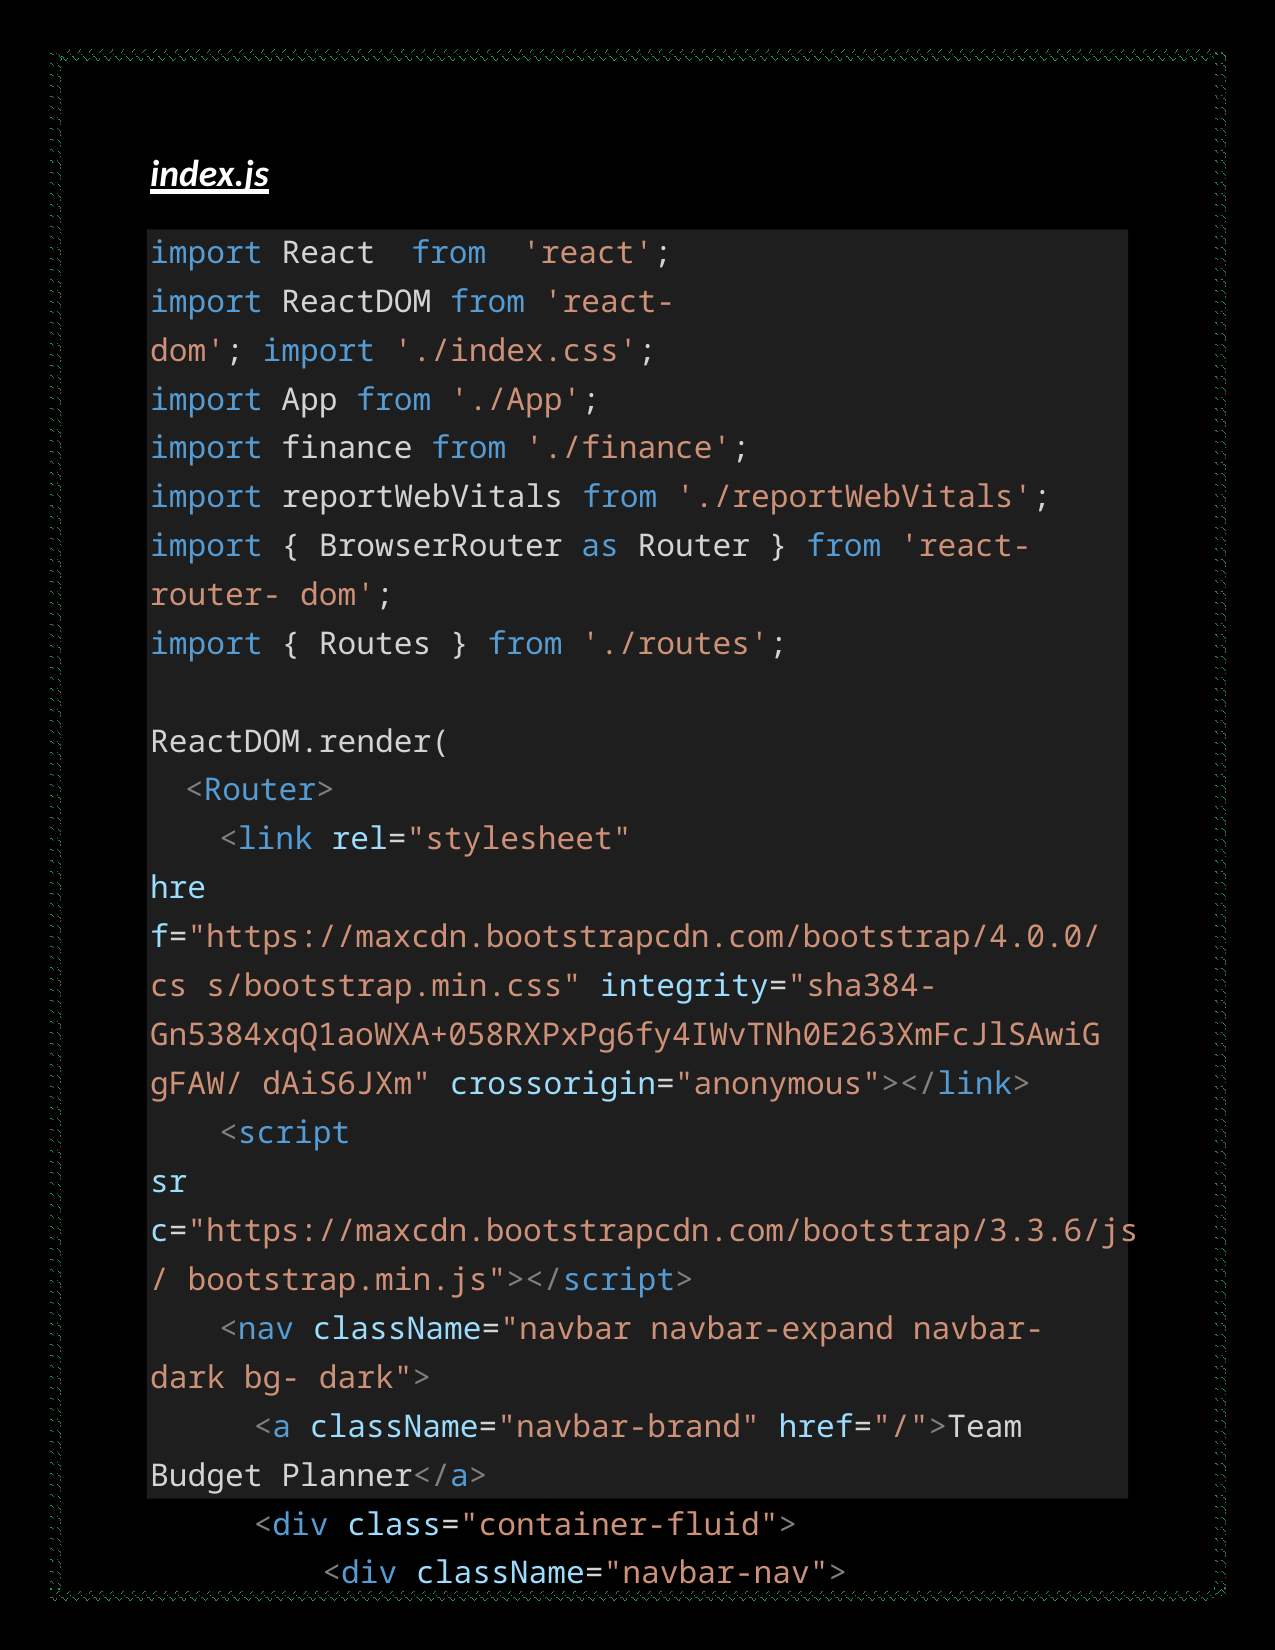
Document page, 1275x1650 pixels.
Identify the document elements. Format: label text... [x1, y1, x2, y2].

text <a className="navbar-brand" href="/">Team Budget Planner</a> [150, 1404, 1080, 1496]
text <div className="navbar-nav"> [322, 1551, 1139, 1593]
text ReactDOM.render( [150, 719, 1139, 761]
text <Router> [184, 767, 1139, 810]
text <script src="https://maxcdn.bootstrapcdn.com/bootstrap/3.3.6/js/ bootstrap.min.js"></script> [150, 1110, 1139, 1299]
text <div class="container-fluid"> [253, 1502, 1139, 1544]
text <link rel="stylesheet" href="https://maxcdn.bootstrapcdn.com/bootstrap/4.0.0/cs s/bootstrap.min.css" integrity="sha384- Gn5384xqQ1aoWXA+058RXPxPg6fy4IWvTNh0E263XmFcJlSAwiGgFAW/ dAiS6JXm" crossorigin="anonymous"></link> [150, 816, 1113, 1103]
picture [50, 49, 1226, 1601]
text import reportWebVitals from './reportWebVitals'; import { BrowserRouter as Router } from 'react-router- dom'; [150, 474, 1078, 614]
text index.js [150, 150, 1139, 196]
text import App from './App'; [150, 377, 1139, 419]
text <nav className="navbar navbar-expand navbar-dark bg- dark"> [150, 1306, 1114, 1397]
text import React from 'react'; import ReactDOM from 'react-dom'; import './index.css'; [150, 229, 719, 370]
text import { Routes } from './routes'; [150, 621, 1139, 663]
text import finance from './finance'; [150, 425, 1139, 468]
